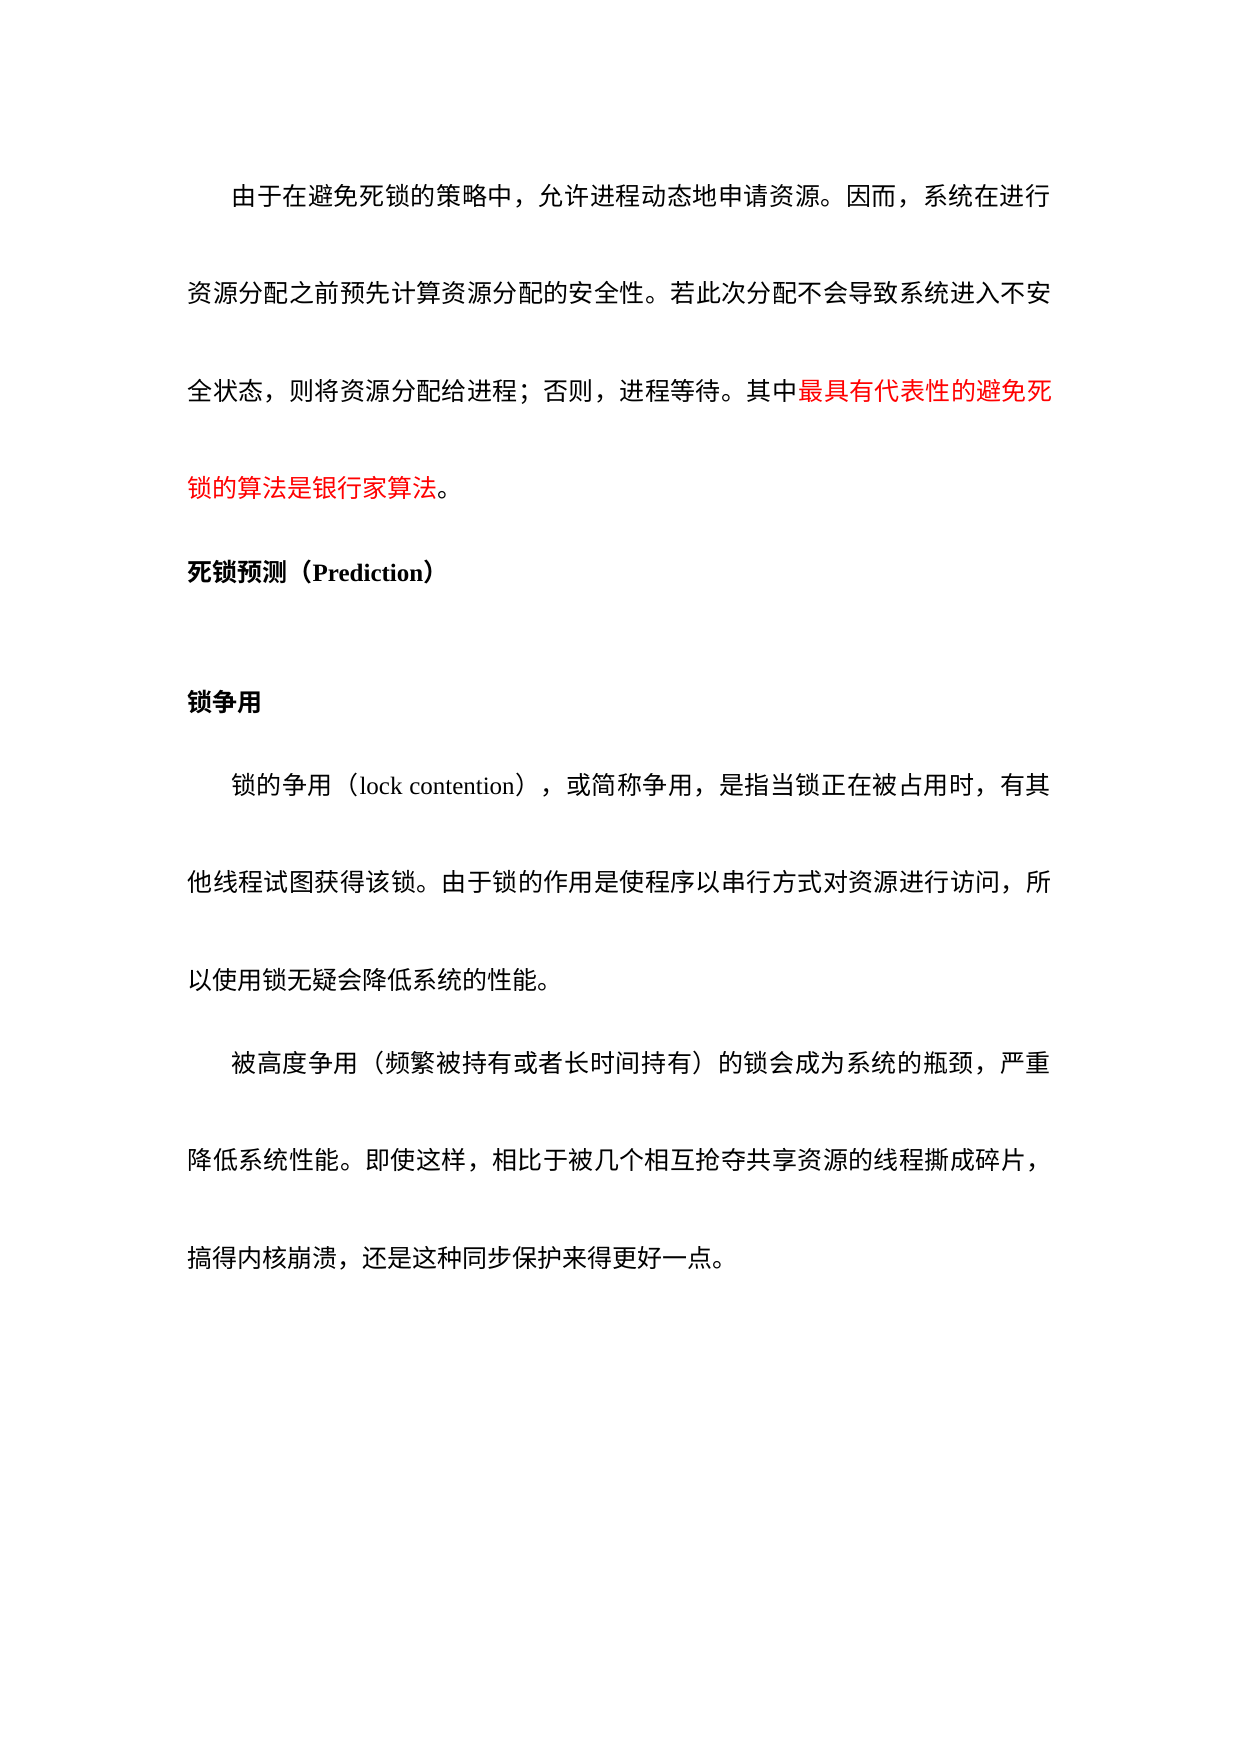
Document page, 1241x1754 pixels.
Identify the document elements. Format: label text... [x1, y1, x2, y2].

subtitle 锁争用 [187, 668, 1053, 733]
list 由于在避免死锁的策略中，允许进程动态地申请资源。因而，系统在进行资源分配之前预先计算资源分配的安全性。若此次分配不会导致系统进入不安全状态，则将资源分配给进程；否则，进程等待。其中最具有代表性的避免死锁的算法是银行家算法。 [187, 162, 1053, 519]
text 被高度争用（频繁被持有或者长时间持有）的锁会成为系统的瓶颈，严重降低系统性能。即使这样，相比于被几个相互抢夺共享资源的线程撕成碎片，搞得内核崩溃，还是这种同步保护来得更好一点。 [187, 1029, 1053, 1289]
text 锁的争用（lock contention），或简称争用，是指当锁正在被占用时，有其他线程试图获得该锁。由于锁的作用是使程序以串行方式对资源进行访问，所以使用锁无疑会降低系统的性能。 [187, 751, 1053, 1011]
subtitle 死锁预测（Prediction） [187, 538, 1053, 603]
